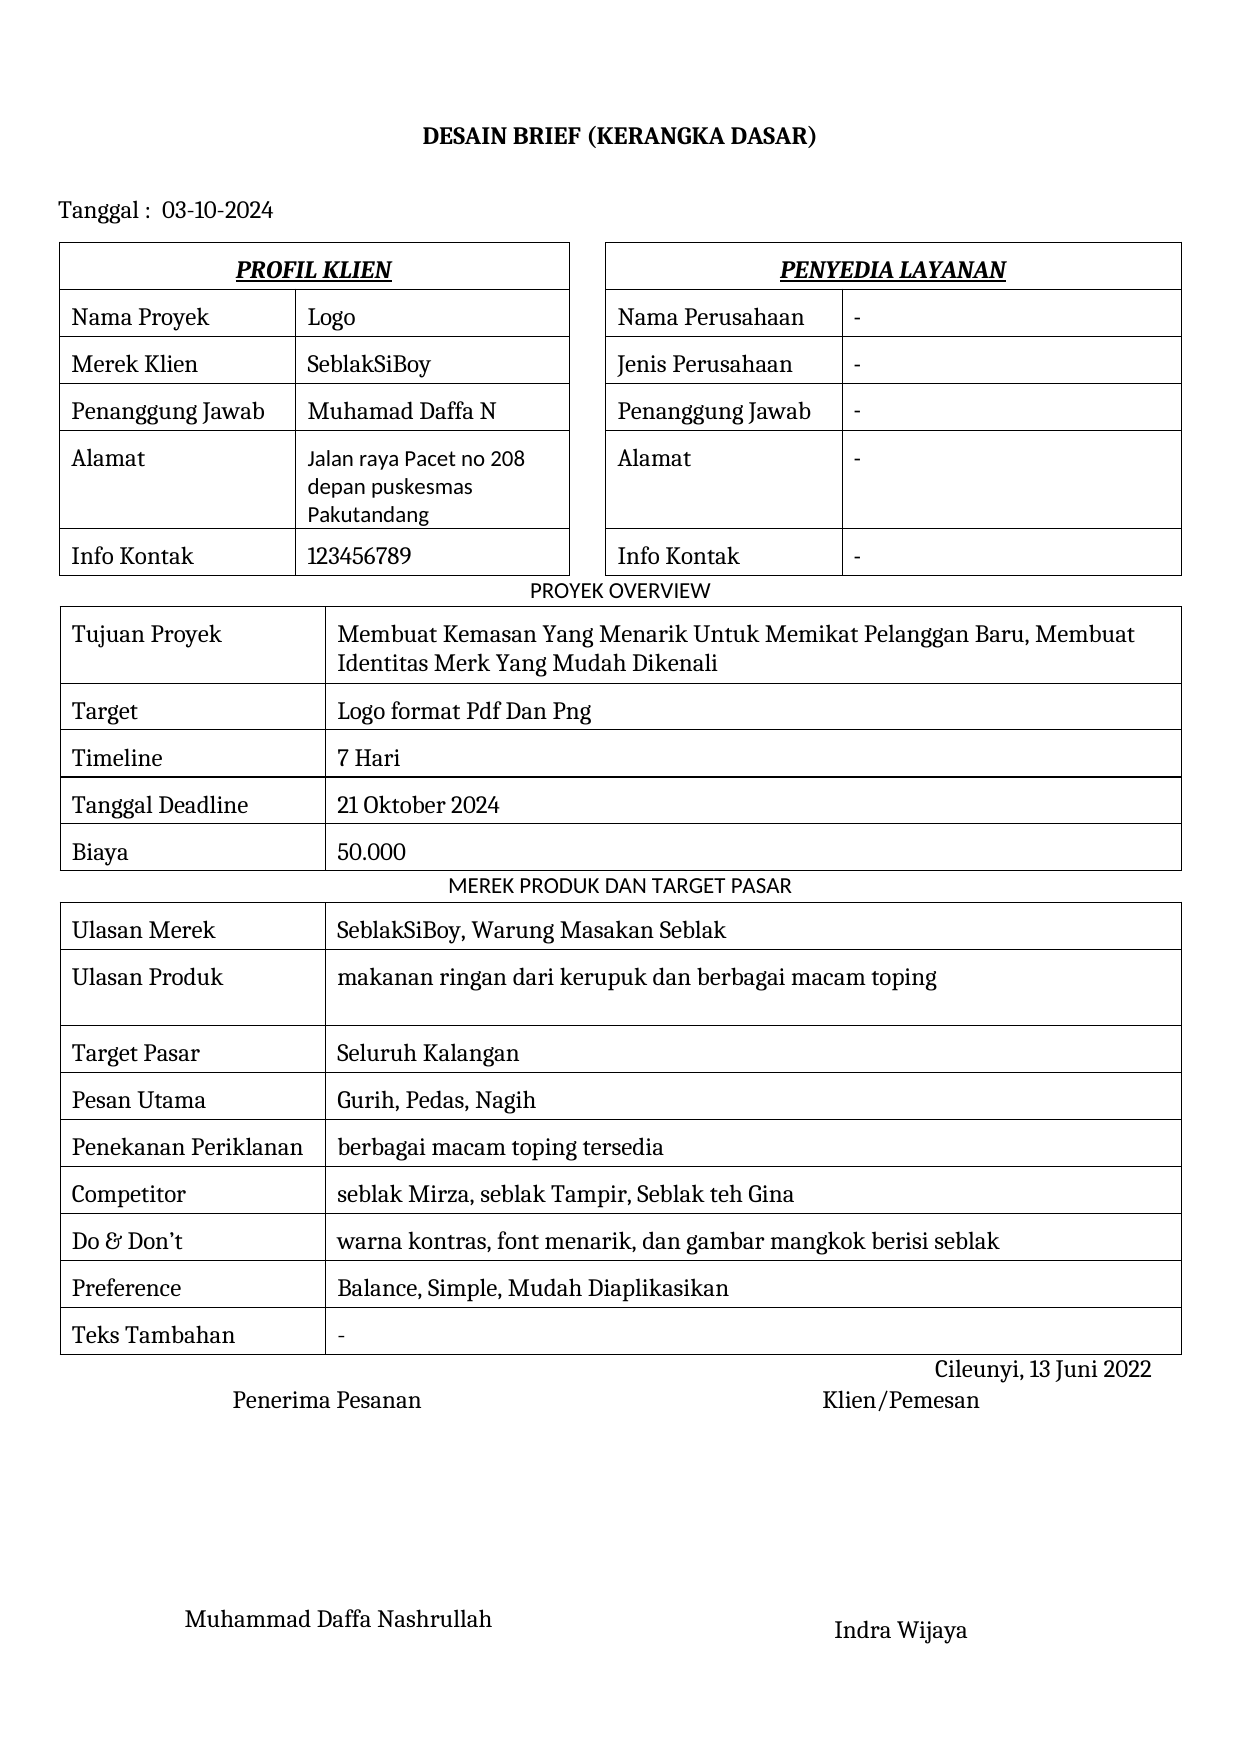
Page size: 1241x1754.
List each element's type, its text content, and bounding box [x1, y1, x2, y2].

table_cell 7 Hari [326, 730, 1181, 776]
subtitle PROYEK OVERVIEW [90, 576, 1150, 604]
table_header [570, 242, 605, 575]
table_cell Tanggal Deadline [61, 778, 325, 823]
table_cell Penekanan Periklanan [61, 1120, 325, 1166]
table_cell Alamat [60, 431, 295, 528]
table_cell - [843, 431, 1181, 528]
table_cell Competitor [61, 1167, 325, 1213]
table_cell Penanggung Jawab [60, 384, 295, 429]
table_cell Nama Perusahaan [606, 290, 842, 336]
table_cell Alamat [606, 431, 842, 528]
table_cell SeblakSiBoy [296, 337, 569, 382]
table_cell 123456789 [296, 529, 569, 575]
table_header Penerima Pesanan Muhammad Daffa Nashrullah [178, 1386, 754, 1644]
table_header SeblakSiBoy, Warung Masakan Seblak [326, 903, 1181, 948]
table_cell berbagai macam toping tersedia [326, 1120, 1181, 1166]
table_header Tujuan Proyek [61, 607, 325, 682]
table_cell Logo format Pdf Dan Png [326, 684, 1181, 729]
text Cileunyi, 13 Juni 2022 [59, 1355, 1152, 1383]
table_cell warna kontras, font menarik, dan gambar mangkok berisi seblak [326, 1214, 1181, 1260]
table_header Membuat Kemasan Yang Menarik Untuk Memikat Pelanggan Baru, Membuat Identitas Merk Yang Mudah Dikenali [326, 607, 1181, 682]
table_cell seblak Mirza, seblak Tampir, Seblak teh Gina [326, 1167, 1181, 1213]
table_cell Gurih, Pedas, Nagih [326, 1073, 1181, 1119]
table_cell Muhamad Daffa N [296, 384, 569, 429]
table_cell Merek Klien [60, 337, 295, 382]
table_cell Biaya [61, 824, 325, 870]
subtitle MEREK PRODUK DAN TARGET PASAR [90, 871, 1150, 899]
table_cell 50.000 [326, 824, 1181, 870]
table_cell - [843, 529, 1181, 575]
table_cell Preference [61, 1261, 325, 1307]
table_cell Timeline [61, 730, 325, 776]
subtitle DESAIN BRIEF (KERANGKA DASAR) [90, 122, 1150, 151]
table_cell Info Kontak [60, 529, 295, 575]
table_header PROFIL KLIEN [60, 243, 569, 288]
table_cell - [843, 384, 1181, 429]
table_cell Ulasan Produk [61, 950, 325, 1025]
table_cell Nama Proyek [60, 290, 295, 336]
table_cell Logo [296, 290, 569, 336]
table_header Ulasan Merek [61, 903, 325, 948]
table_cell - [843, 290, 1181, 336]
table_cell - [843, 337, 1181, 382]
table_cell 21 Oktober 2024 [326, 778, 1181, 823]
table_cell Target [61, 684, 325, 729]
table_cell Jalan raya Pacet no 208 depan puskesmas Pakutandang [296, 431, 569, 528]
table_cell Do & Don’t [61, 1214, 325, 1260]
table_cell Pesan Utama [61, 1073, 325, 1119]
table_cell Jenis Perusahaan [606, 337, 842, 382]
table_cell Target Pasar [61, 1026, 325, 1072]
table_header Klien/Pemesan Indra Wijaya [755, 1386, 1047, 1644]
table_cell Penanggung Jawab [606, 384, 842, 429]
table_cell Seluruh Kalangan [326, 1026, 1181, 1072]
table_header PENYEDIA LAYANAN [606, 243, 1181, 288]
table_cell makanan ringan dari kerupuk dan berbagai macam toping [326, 950, 1181, 1025]
table_cell - [326, 1308, 1181, 1354]
table_cell Teks Tambahan [61, 1308, 325, 1354]
table_cell Balance, Simple, Mudah Diaplikasikan [326, 1261, 1181, 1307]
text Tanggal : 03-10-2024 [58, 196, 1150, 225]
table_cell Info Kontak [606, 529, 842, 575]
